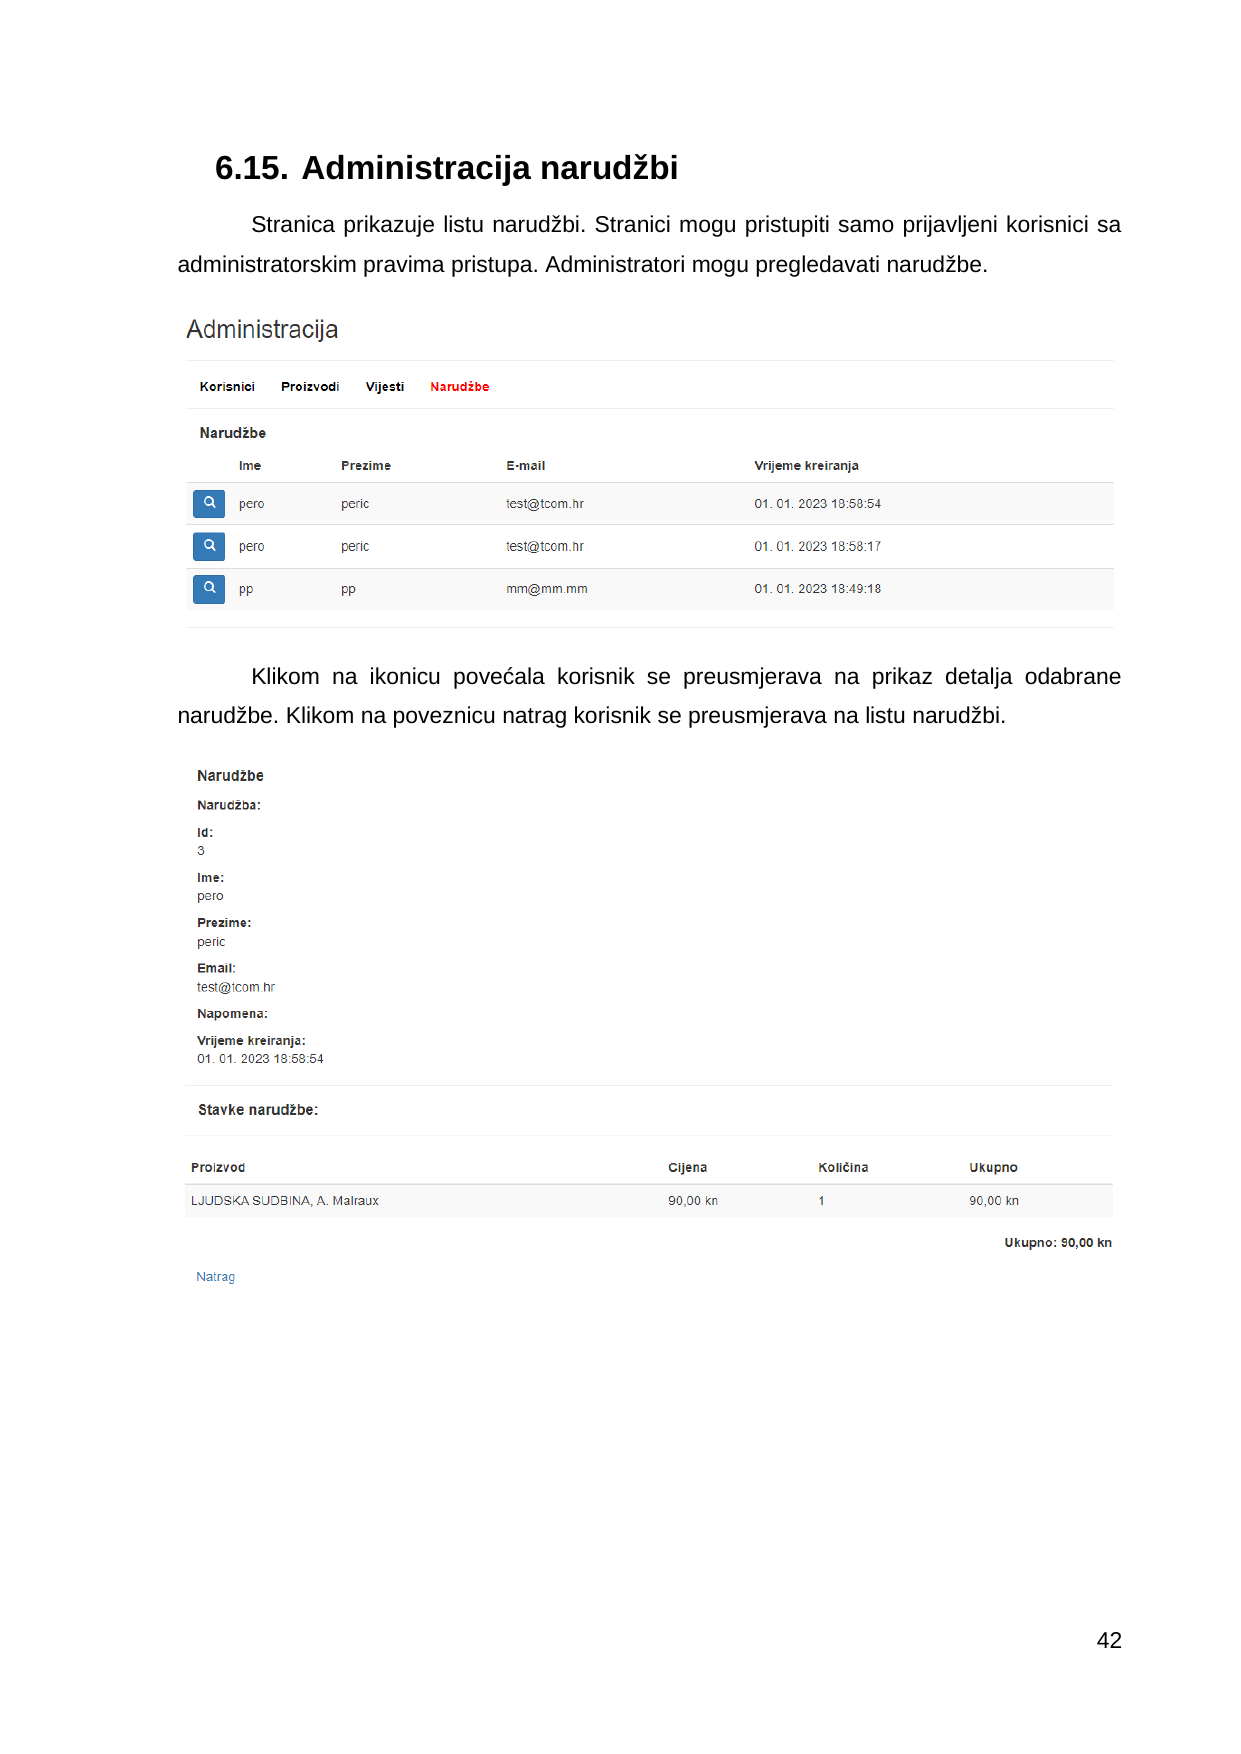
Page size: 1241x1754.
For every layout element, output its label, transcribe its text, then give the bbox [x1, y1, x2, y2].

picture [177, 311, 1123, 629]
text Stranica prikazuje listu narudžbi. Stranici mogu pristupiti samo prijavljeni korisnici sa administratorskim pravima pristupa. Administratori mogu pregledavati narudžbe. [177, 211, 1122, 277]
picture [177, 762, 1123, 1289]
text Klikom na ikonicu povećala korisnik se preusmjerava na prikaz detalja odabrane narudžbe. Klikom na poveznicu natrag korisnik se preusmjerava na listu narudžbi. [177, 663, 1122, 729]
subtitle Administracija narudžbi [215, 148, 1122, 186]
